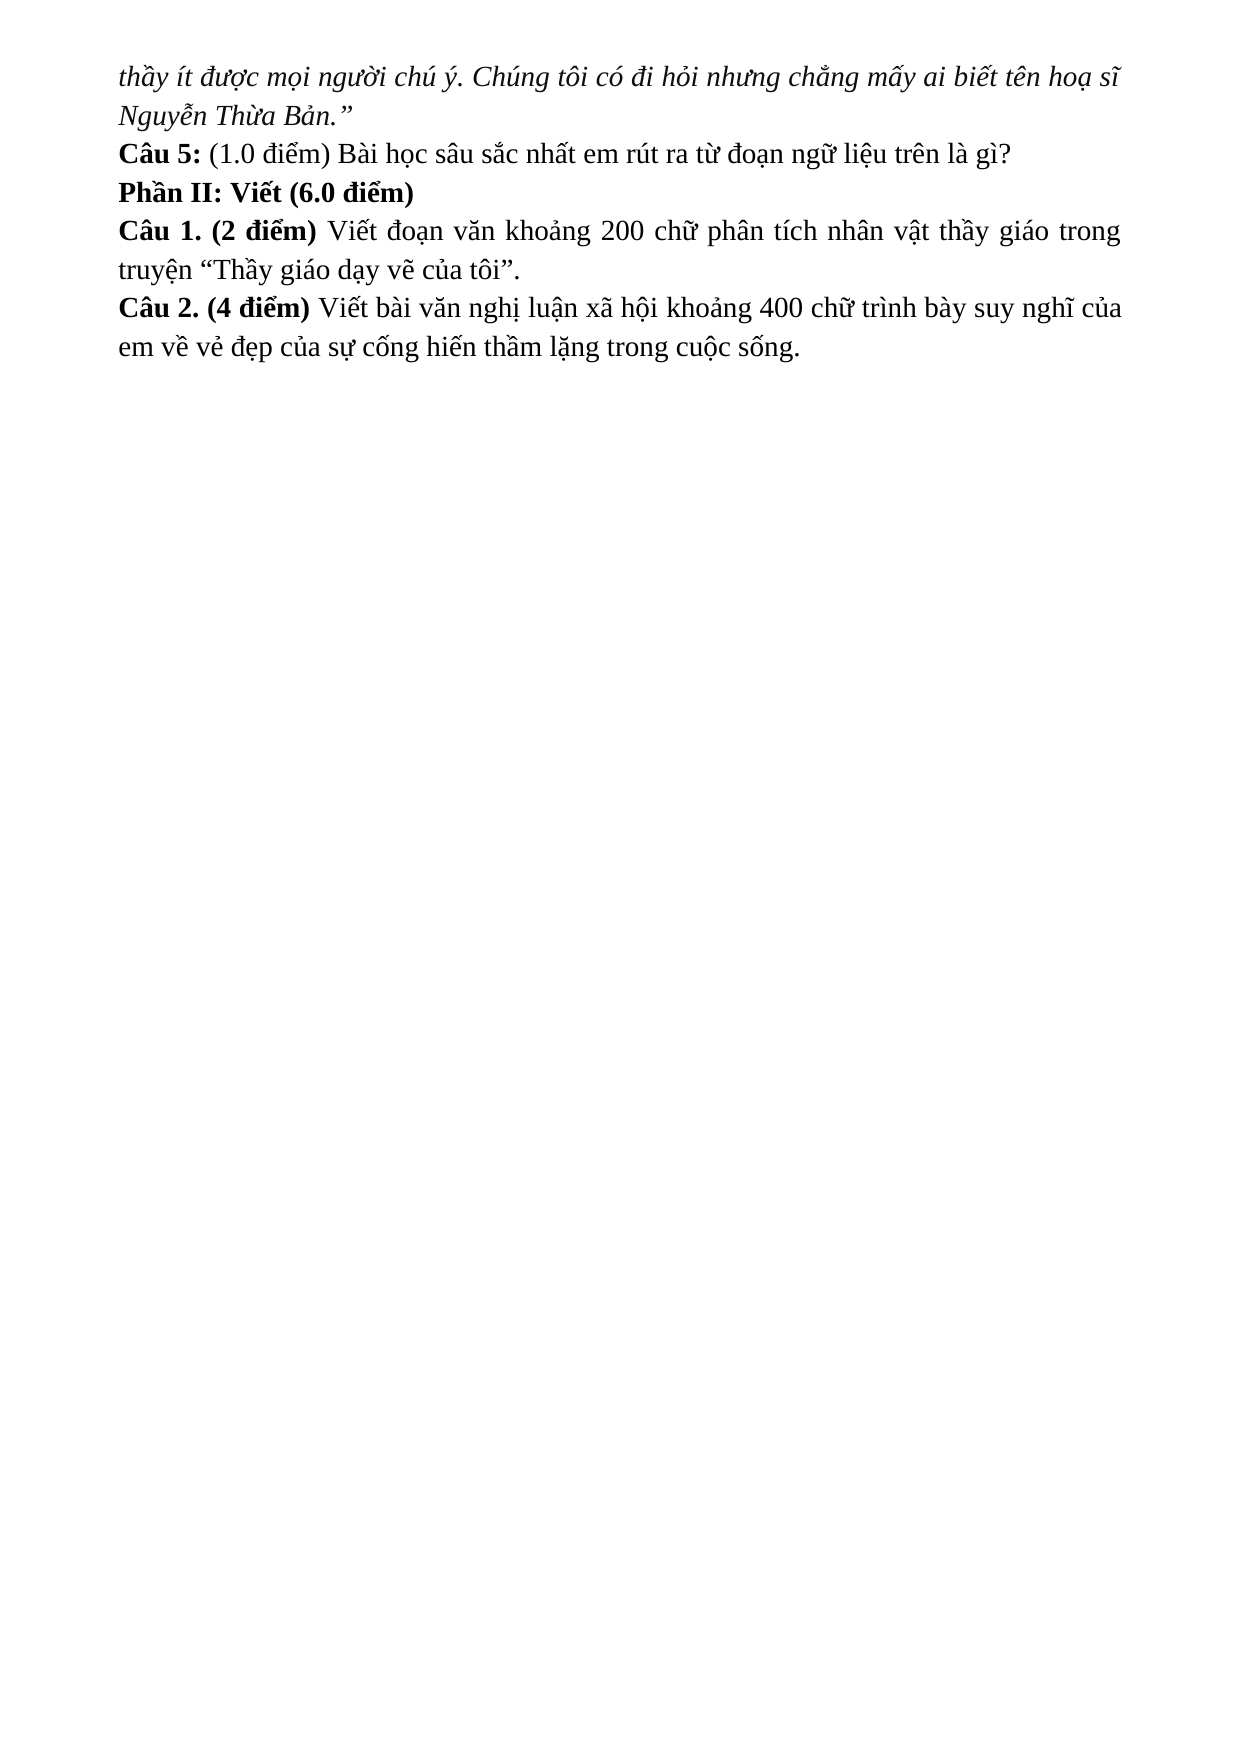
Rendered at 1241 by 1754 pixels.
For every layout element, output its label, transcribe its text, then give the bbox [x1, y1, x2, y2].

text Câu 1. (2 điểm) Viết đoạn văn khoảng 200 chữ phân tích nhân vật thầy giáo trong truyện “Thầy giáo dạy vẽ của tôi”. [118, 213, 1122, 285]
text Phần II: Viết (6.0 điểm) [118, 175, 1122, 208]
text Câu 5: (1.0 điểm) Bài học sâu sắc nhất em rút ra từ đoạn ngữ liệu trên là gì? [118, 136, 1122, 170]
text Câu 2. (4 điểm) Viết bài văn nghị luận xã hội khoảng 400 chữ trình bày suy nghĩ của em về vẻ đẹp của sự cống hiến thầm lặng trong cuộc sống. [118, 290, 1122, 362]
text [118, 59, 1122, 131]
